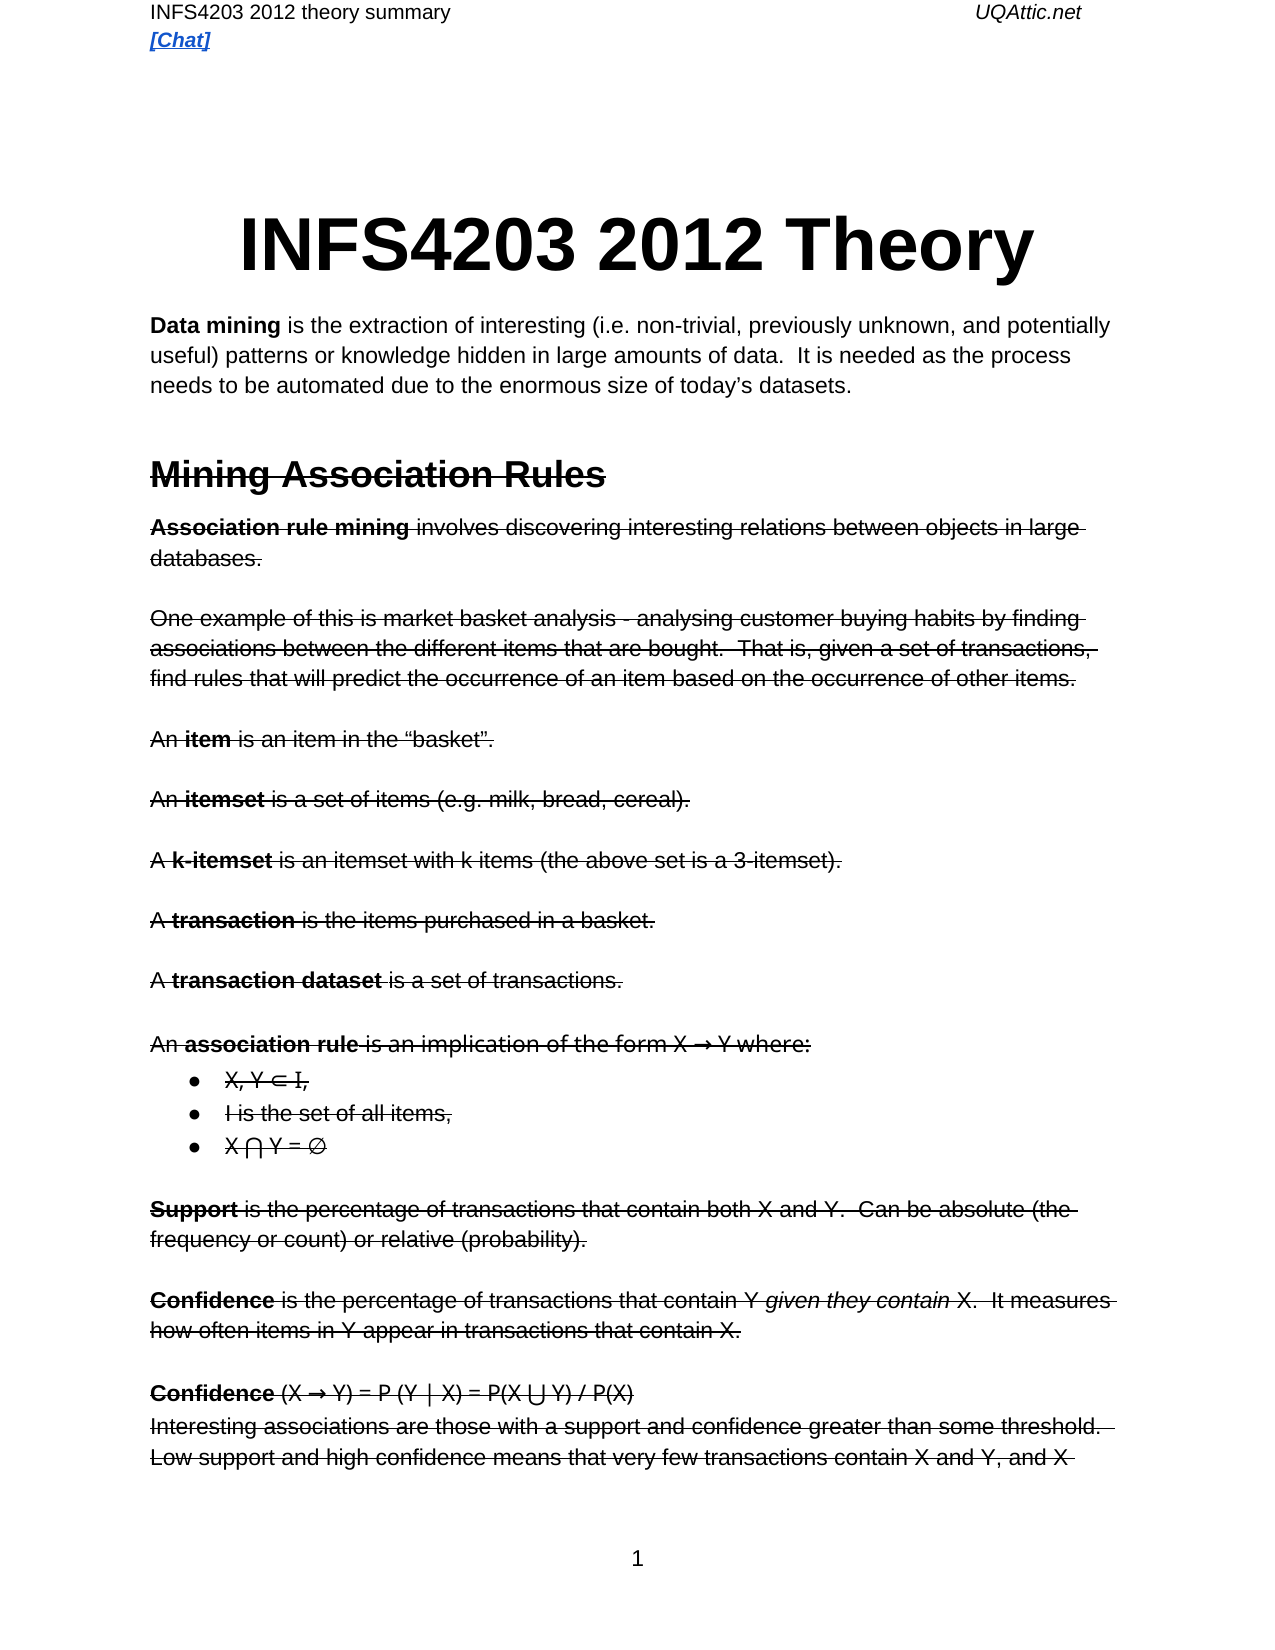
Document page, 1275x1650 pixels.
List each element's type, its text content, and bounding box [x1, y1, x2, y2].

text Association rule mining involves discovering interesting relations between objects in large databases. [150, 514, 1125, 571]
list X ⋂ Y = ∅ [187, 1130, 1125, 1161]
title INFS4203 2012 Theory [150, 200, 1125, 286]
text Support is the percentage of transactions that contain both X and Y. Can be absolute (the frequency or count) or relative (probability). [150, 1196, 1125, 1253]
text Data mining is the extraction of interesting (i.e. non-trivial, previously unknown, and potentially useful) patterns or knowledge hidden in large amounts of data. It is needed as the process needs to be automated due to the enormous size of today’s datasets. [150, 312, 1125, 398]
text An itemset is a set of items (e.g. milk, bread, cereal). [150, 786, 1125, 813]
subtitle Mining Association Rules [150, 452, 1125, 495]
text An item is an item in the “basket”. [150, 726, 1125, 752]
text One example of this is market basket analysis - analysing customer buying habits by finding associations between the different items that are bought. That is, given a set of transactions, find rules that will predict the occurrence of an item based on the occurrence of other items. [150, 605, 1125, 692]
text Confidence (X → Y) = P (Y | X) = P(X ⋃ Y) / P(X) [150, 1377, 1125, 1409]
text A k-itemset is an itemset with k items (the above set is a 3-itemset). [150, 847, 1125, 873]
list X, Y ⊂ I, [187, 1064, 1125, 1095]
text Confidence is the percentage of transactions that contain Y given they contain X. It measures how often items in Y appear in transactions that contain X. [150, 1287, 1125, 1343]
list I is the set of all items, [187, 1100, 1125, 1126]
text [150, 1413, 1125, 1470]
text An association rule is an implication of the form X → Y where: [150, 1028, 1125, 1059]
text A transaction dataset is a set of transactions. [150, 967, 1125, 994]
text A transaction is the items purchased in a basket. [150, 907, 1125, 933]
